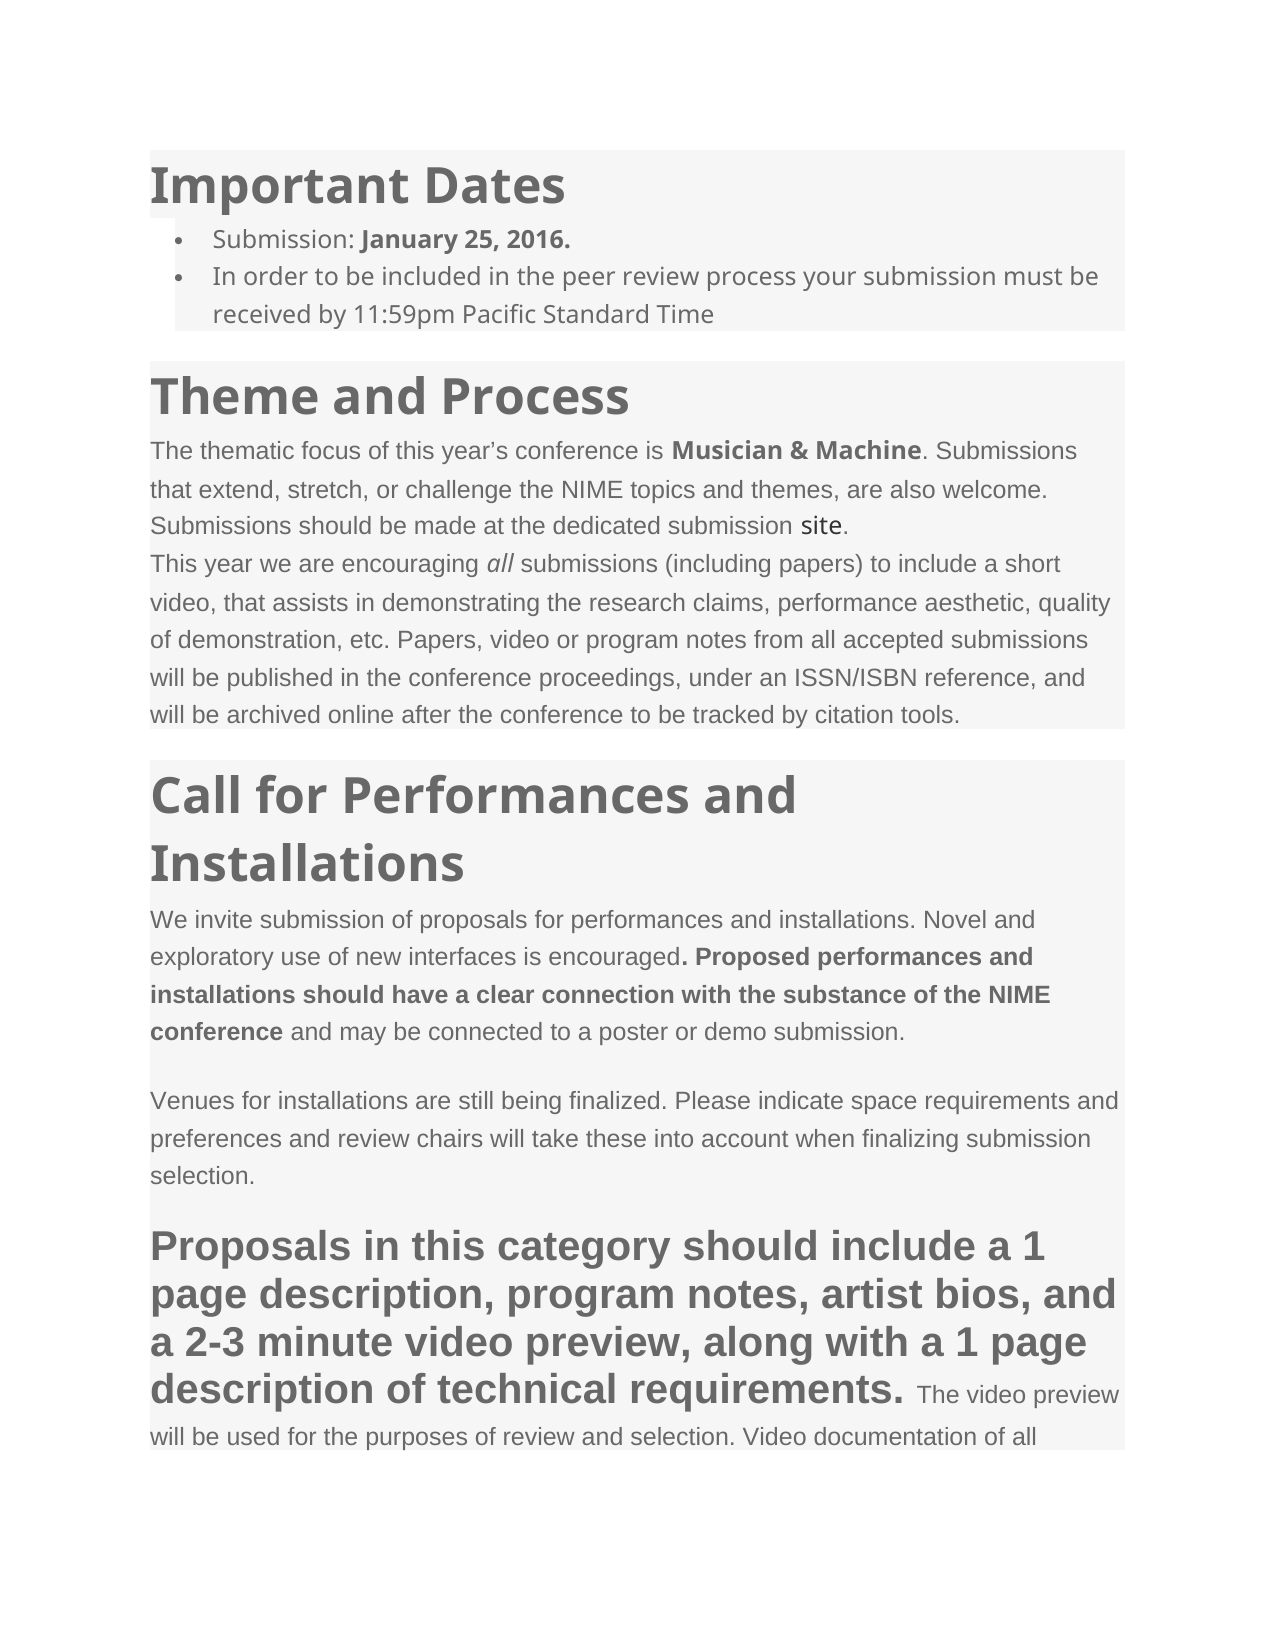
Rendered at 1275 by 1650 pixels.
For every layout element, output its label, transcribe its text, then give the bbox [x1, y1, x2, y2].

list Submission: January 25, 2016. [175, 218, 1125, 256]
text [150, 1221, 1125, 1450]
list In order to be included in the peer review process your submission must be received by 11:59pm Pacific Standard Time [175, 256, 1125, 331]
text Call for Performances and Installations [150, 760, 1125, 896]
subtitle Theme and Process [150, 361, 1125, 429]
text The thematic focus of this year’s conference is Musician & Machine. Submissions that extend, stretch, or challenge the NIME topics and themes, are also welcome. Submissions should be made at the dedicated submission site. [150, 429, 1125, 542]
text Venues for installations are still being finalized. Please indicate space requirements and preferences and review chairs will take these into account when finalizing submission selection. [150, 1077, 1125, 1190]
text We invite submission of proposals for performances and installations. Novel and exploratory use of new interfaces is encouraged. Proposed performances and installations should have a clear connection with the substance of the NIME conference and may be connected to a poster or demo submission. [150, 896, 1125, 1046]
text Important Dates [150, 150, 1125, 218]
text This year we are encouraging all submissions (including papers) to include a short video, that assists in demonstrating the research claims, performance aesthetic, quality of demonstration, etc. Papers, video or program notes from all accepted submissions will be published in the conference proceedings, under an ISSN/ISBN reference, and will be archived online after the conference to be tracked by citation tools. [150, 542, 1125, 729]
